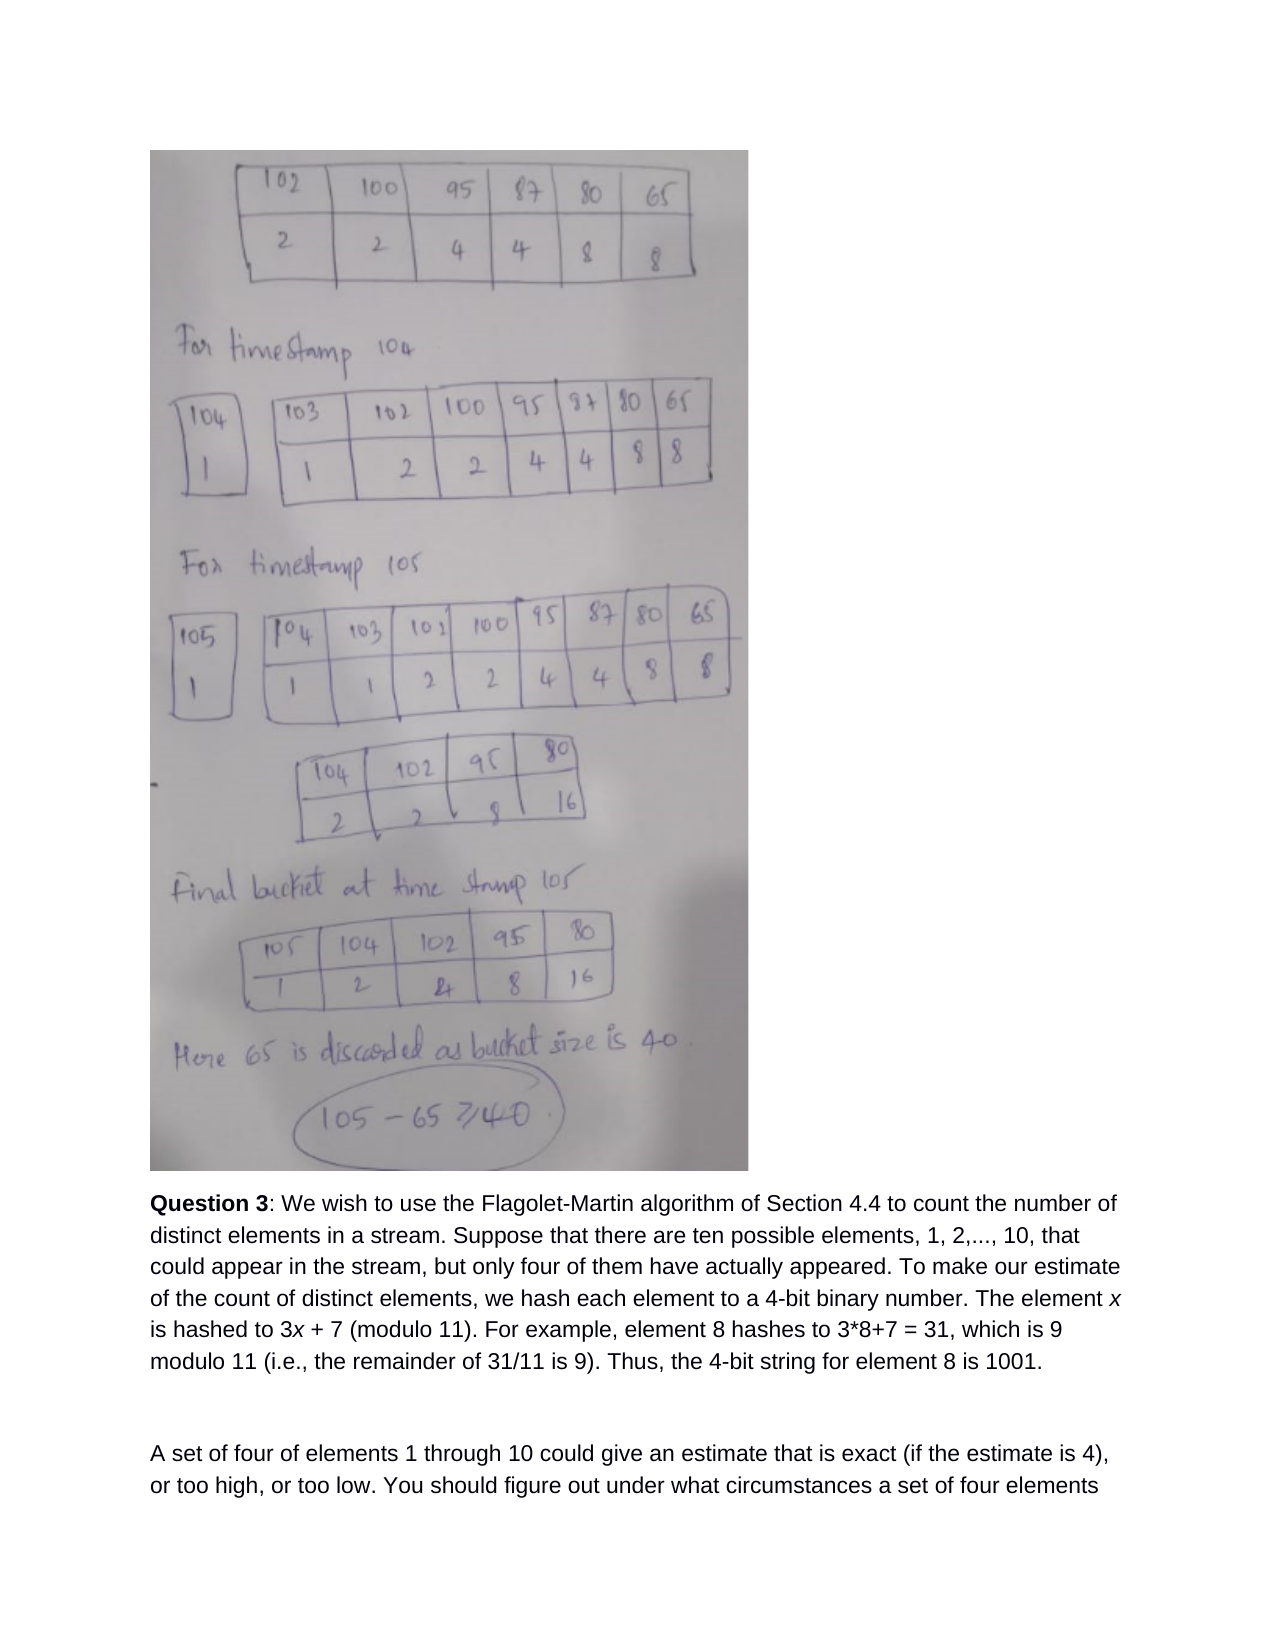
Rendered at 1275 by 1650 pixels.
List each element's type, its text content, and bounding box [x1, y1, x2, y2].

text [150, 1440, 1125, 1498]
picture [150, 150, 749, 1171]
text Question 3: We wish to use the Flagolet-Martin algorithm of Section 4.4 to count the number of distinct elements in a stream. Suppose that there are ten possible elements, 1, 2,..., 10, that could appear in the stream, but only four of them have actually appeared. To make our estimate of the count of distinct elements, we hash each element to a 4-bit binary number. The element x is hashed to 3x + 7 (modulo 11). For example, element 8 hashes to 3*8+7 = 31, which is 9 modulo 11 (i.e., the remainder of 31/11 is 9). Thus, the 4-bit string for element 8 is 1001. [150, 1190, 1125, 1374]
